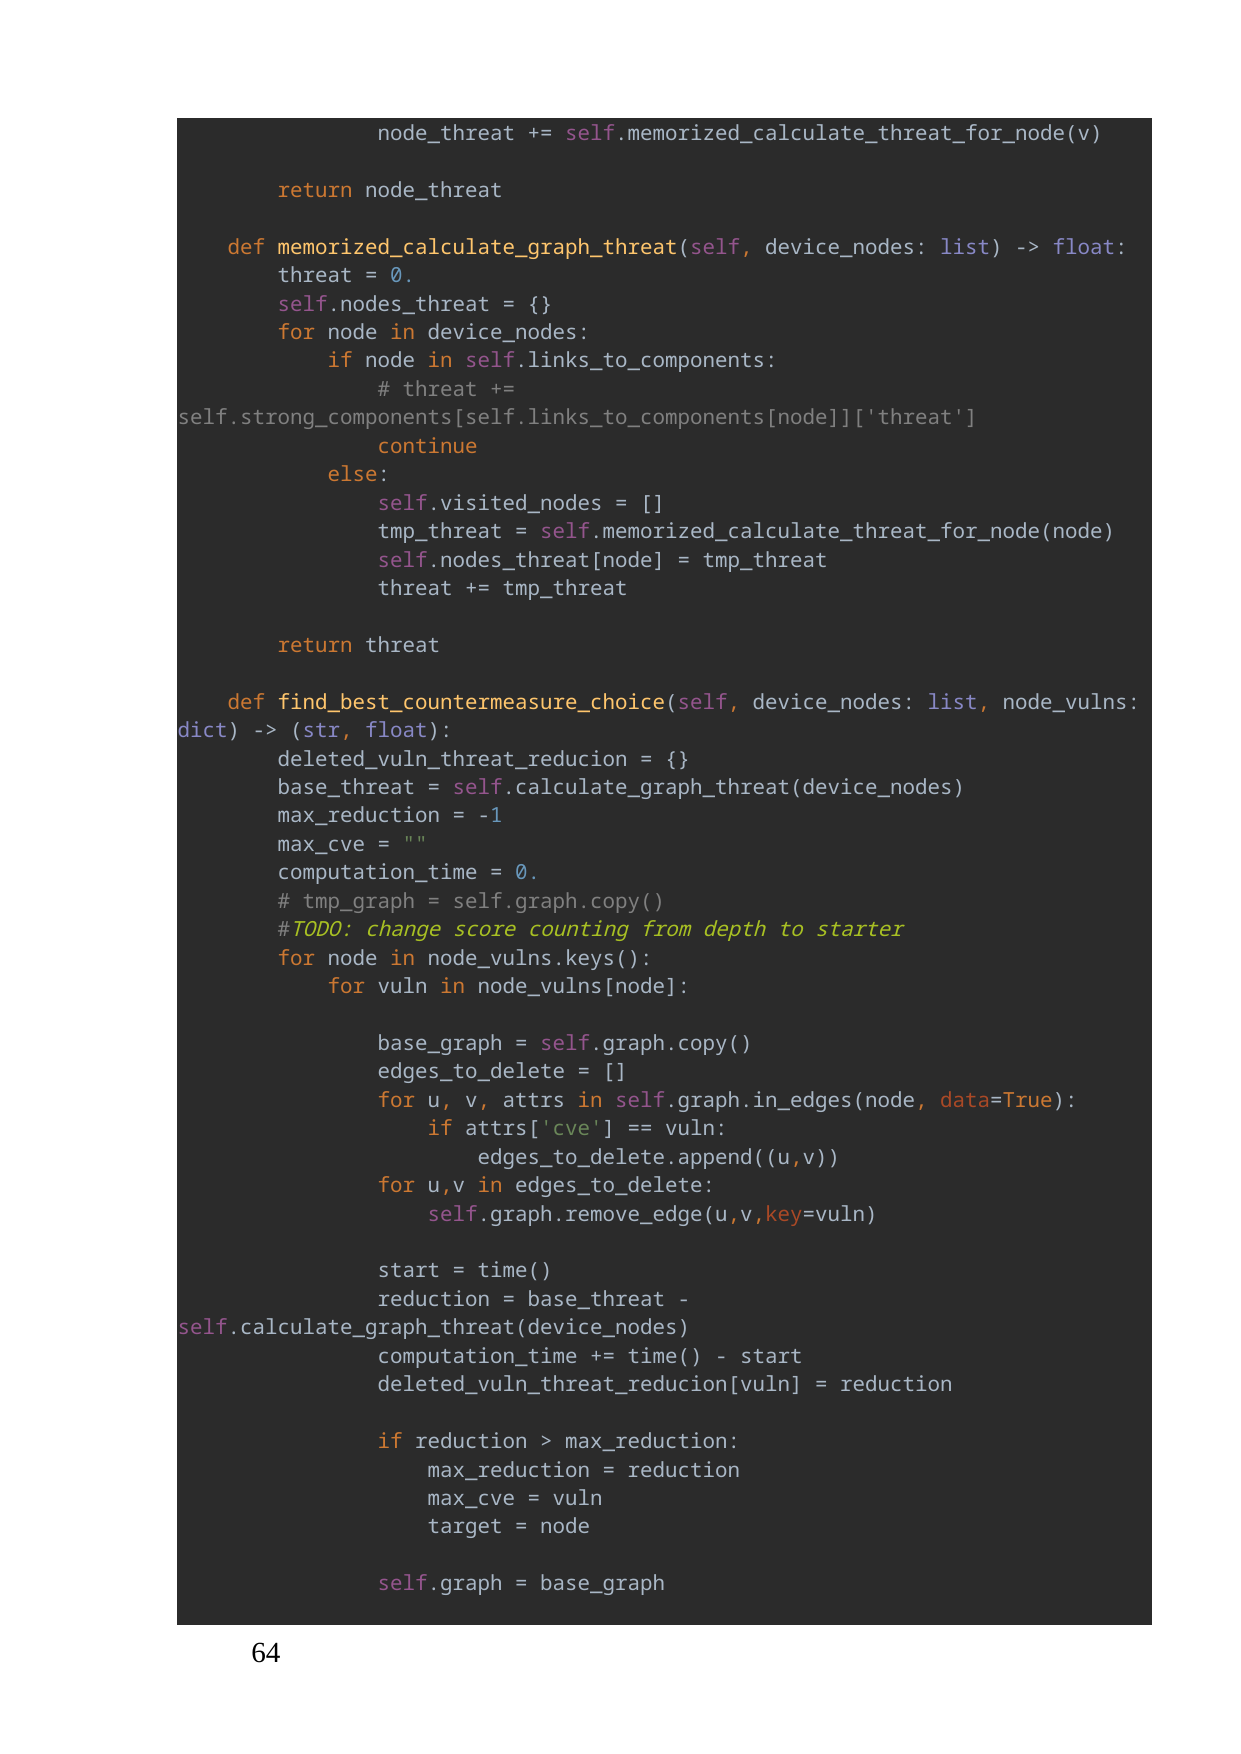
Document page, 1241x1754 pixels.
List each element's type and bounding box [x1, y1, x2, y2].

text [177, 118, 1152, 1625]
